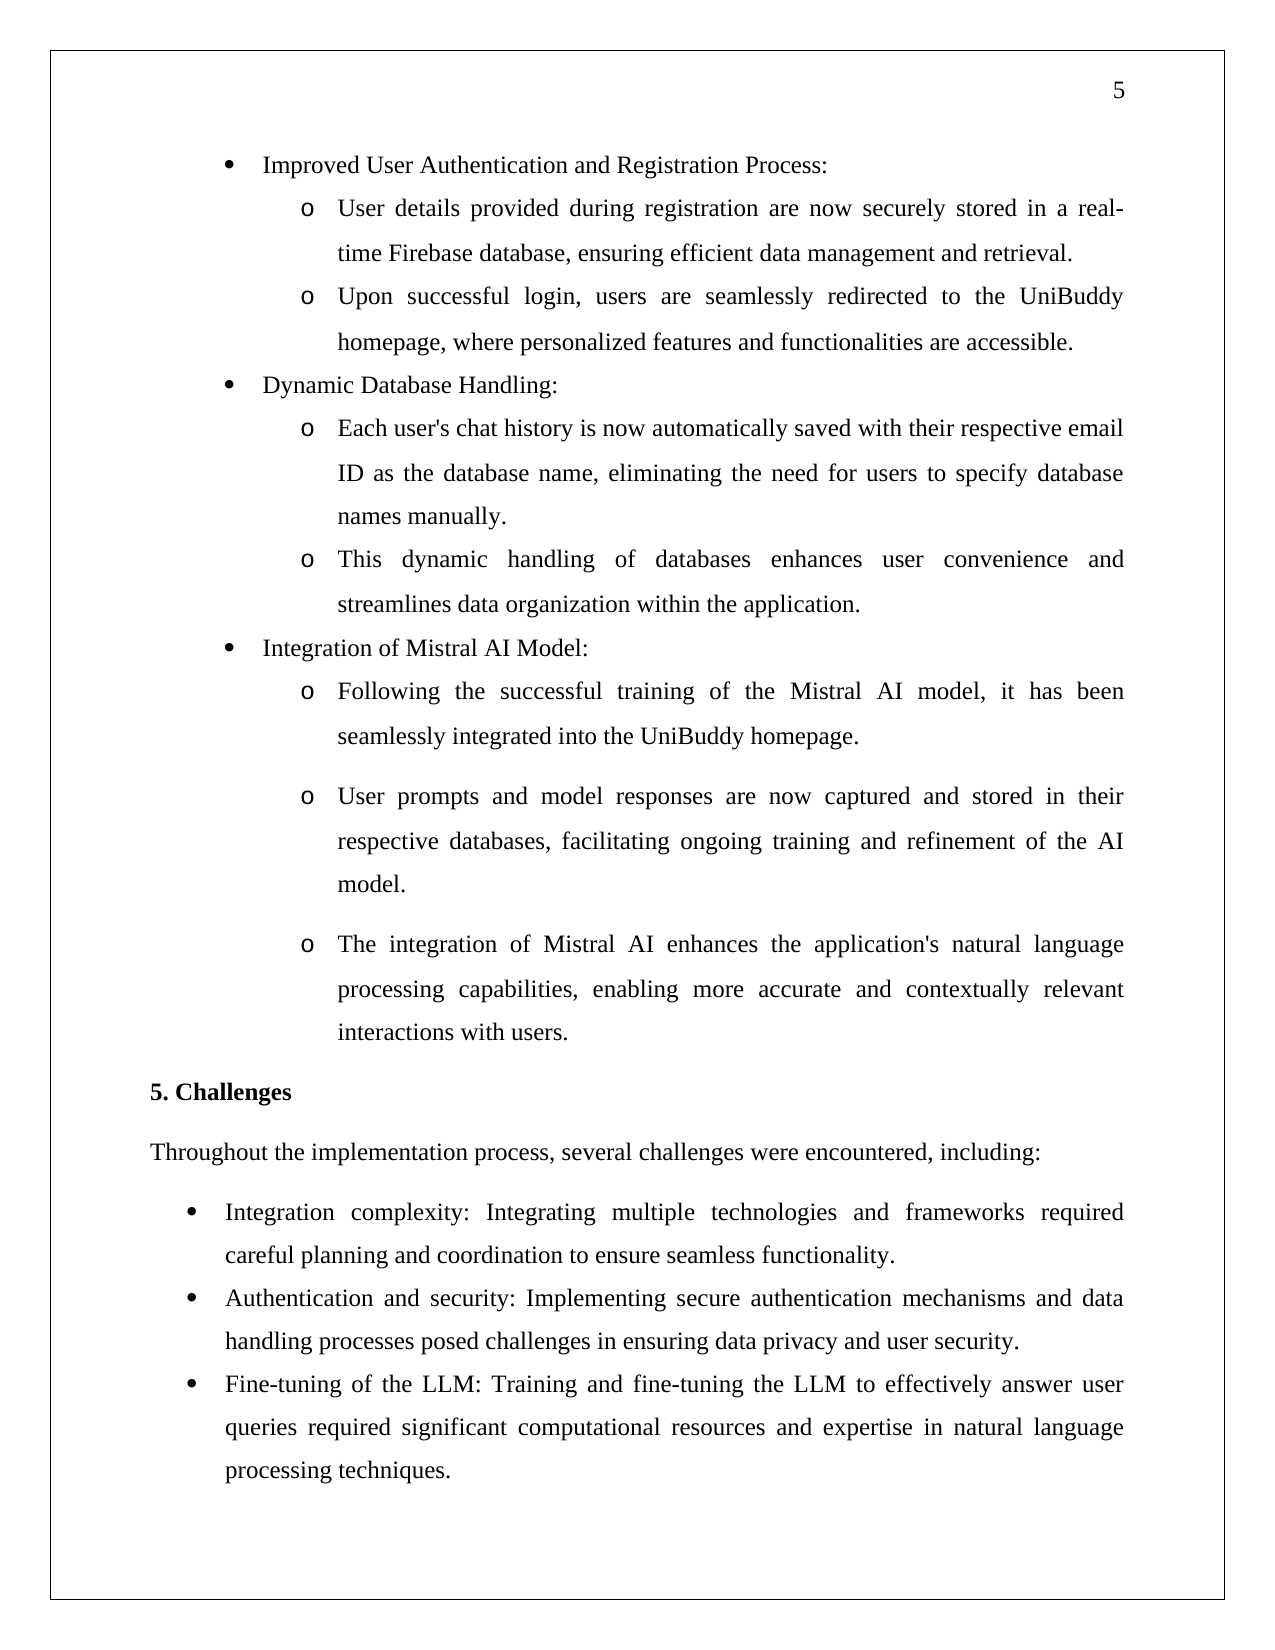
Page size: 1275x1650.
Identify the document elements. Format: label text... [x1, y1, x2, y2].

list Authentication and security: Implementing secure authentication mechanisms and data handling processes posed challenges in ensuring data privacy and user security. [187, 1283, 1125, 1355]
list This dynamic handling of databases enhances user convenience and streamlines data organization within the application. [300, 544, 1125, 618]
list Integration complexity: Integrating multiple technologies and frameworks required careful planning and coordination to ensure seamless functionality. [187, 1197, 1125, 1268]
list User prompts and model responses are now captured and stored in their respective databases, facilitating ongoing training and refinement of the AI model. [300, 781, 1125, 898]
list Upon successful login, users are seamlessly redirected to the UniBuddy homepage, where personalized features and functionalities are accessible. [300, 281, 1125, 355]
list Each user's chat history is now automatically saved with their respective email ID as the database name, eliminating the need for users to specify database names manually. [300, 413, 1125, 530]
list Fine-tuning of the LLM: Training and fine-tuning the LLM to effectively answer user queries required significant computational resources and expertise in natural language processing techniques. [187, 1369, 1125, 1484]
list Following the successful training of the Mistral AI model, it has been seamlessly integrated into the UniBuddy homepage. [300, 676, 1125, 750]
list The integration of Mistral AI enhances the application's natural language processing capabilities, enabling more accurate and contextually relevant interactions with users. [300, 929, 1125, 1046]
list Integration of Mistral AI Model: [225, 633, 1125, 661]
text 5. Challenges [150, 1077, 1125, 1106]
list Improved User Authentication and Registration Process: [225, 150, 1125, 179]
text Throughout the implementation process, several challenges were encountered, including: [150, 1137, 1125, 1166]
list User details provided during registration are now securely stored in a real-time Firebase database, ensuring efficient data management and retrieval. [300, 193, 1125, 267]
list Dynamic Database Handling: [225, 370, 1125, 398]
